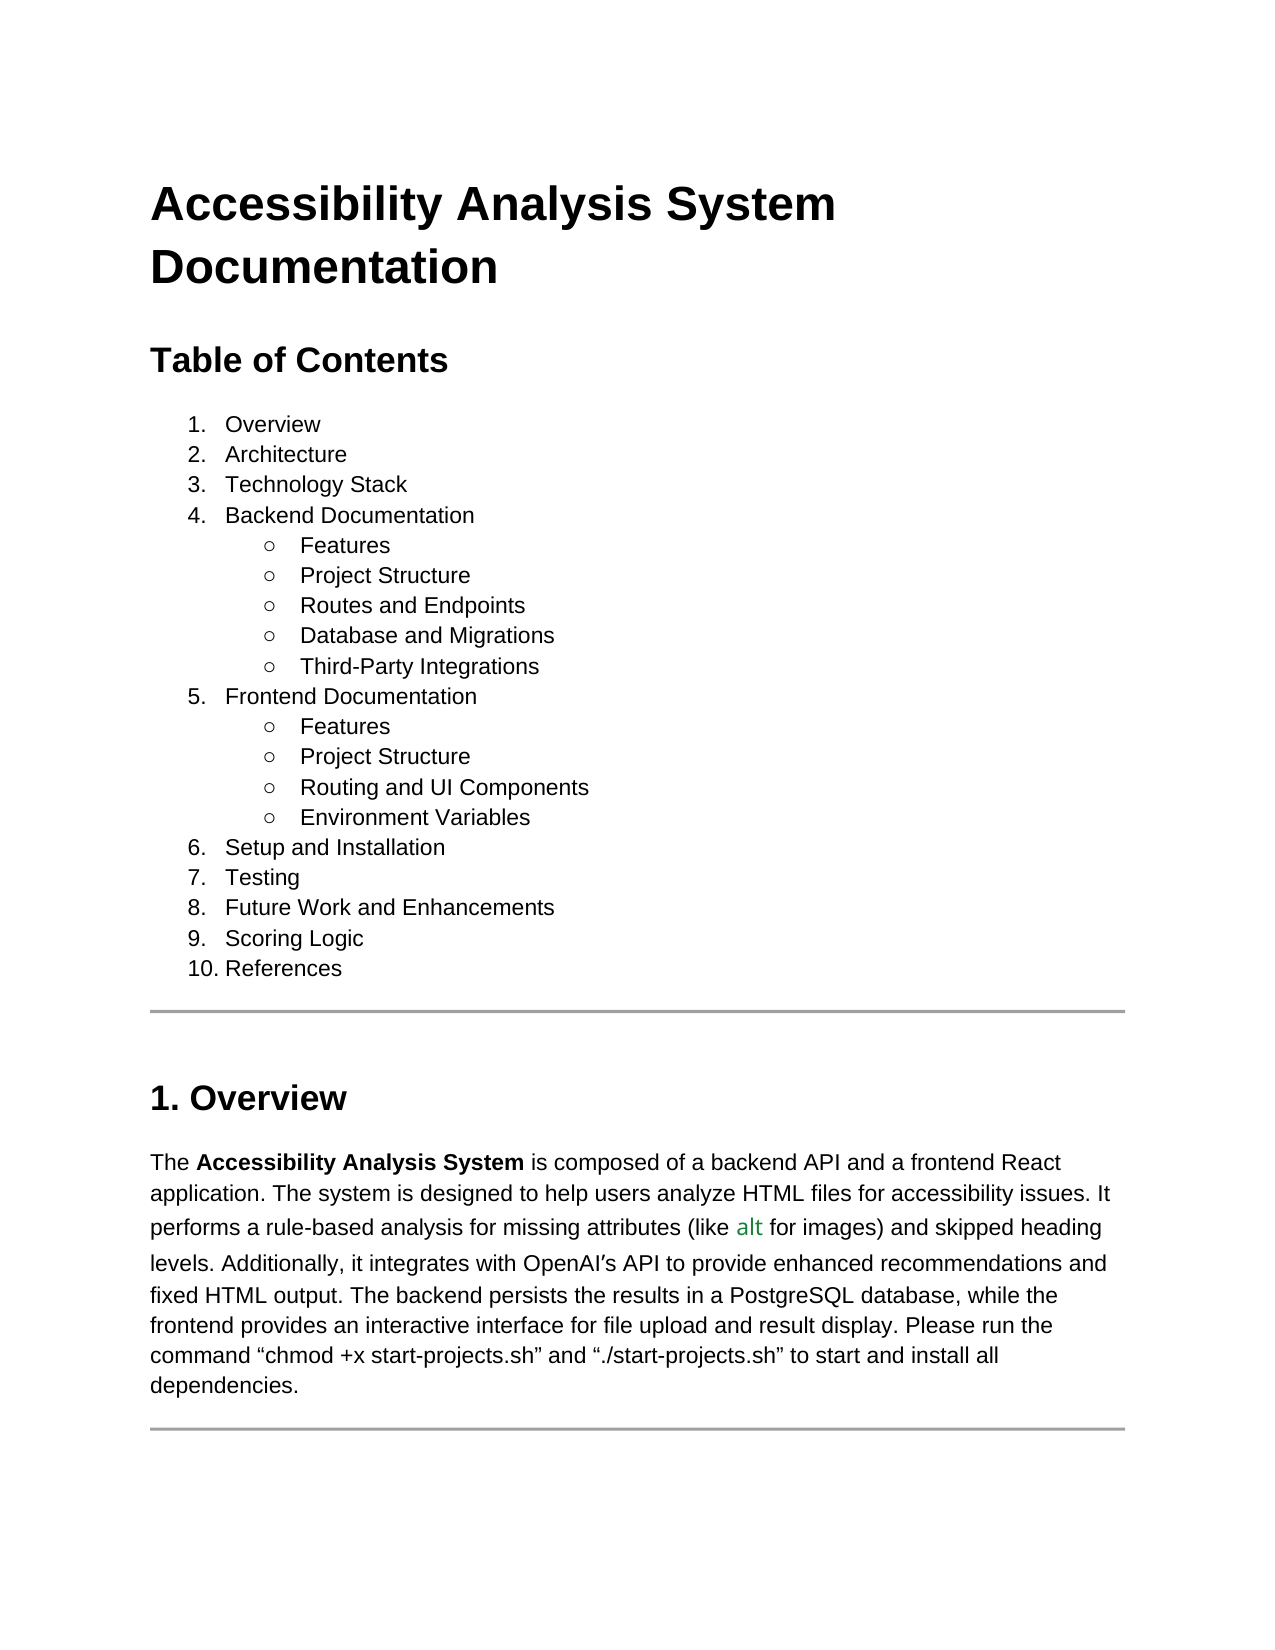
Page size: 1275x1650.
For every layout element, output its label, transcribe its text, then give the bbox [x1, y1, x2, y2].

list Frontend Documentation [187, 683, 1125, 709]
list Backend Documentation [187, 502, 1125, 528]
list Project Structure [262, 743, 1125, 769]
text The Accessibility Analysis System is composed of a backend API and a frontend React application. The system is designed to help users analyze HTML files for accessibility issues. It performs a rule-based analysis for missing attributes (like alt for images) and skipped heading levels. Additionally, it integrates with OpenAI’s API to provide enhanced recommendations and fixed HTML output. The backend persists the results in a PostgreSQL database, while the frontend provides an interactive interface for file upload and result display. Please run the command “chmod +x start-projects.sh” and “./start-projects.sh” to start and install all dependencies. [150, 1149, 1125, 1399]
list Scoring Logic [187, 924, 1125, 951]
list Future Work and Enhancements [187, 894, 1125, 921]
subtitle Table of Contents [150, 339, 1125, 380]
list Project Structure [262, 562, 1125, 588]
list Setup and Installation [187, 834, 1125, 860]
list Database and Migrations [262, 622, 1125, 649]
text Accessibility Analysis System Documentation [150, 175, 1125, 293]
list Routing and UI Components [262, 773, 1125, 800]
subtitle 1. Overview [150, 1078, 1125, 1118]
list Features [262, 532, 1125, 558]
list Third-Party Integrations [262, 653, 1125, 679]
list Technology Stack [187, 471, 1125, 498]
list Environment Variables [262, 804, 1125, 830]
list Overview [187, 411, 1125, 437]
list References [187, 955, 1125, 981]
list Testing [187, 864, 1125, 890]
list Features [262, 713, 1125, 739]
list Routes and Endpoints [262, 592, 1125, 618]
list Architecture [187, 441, 1125, 467]
